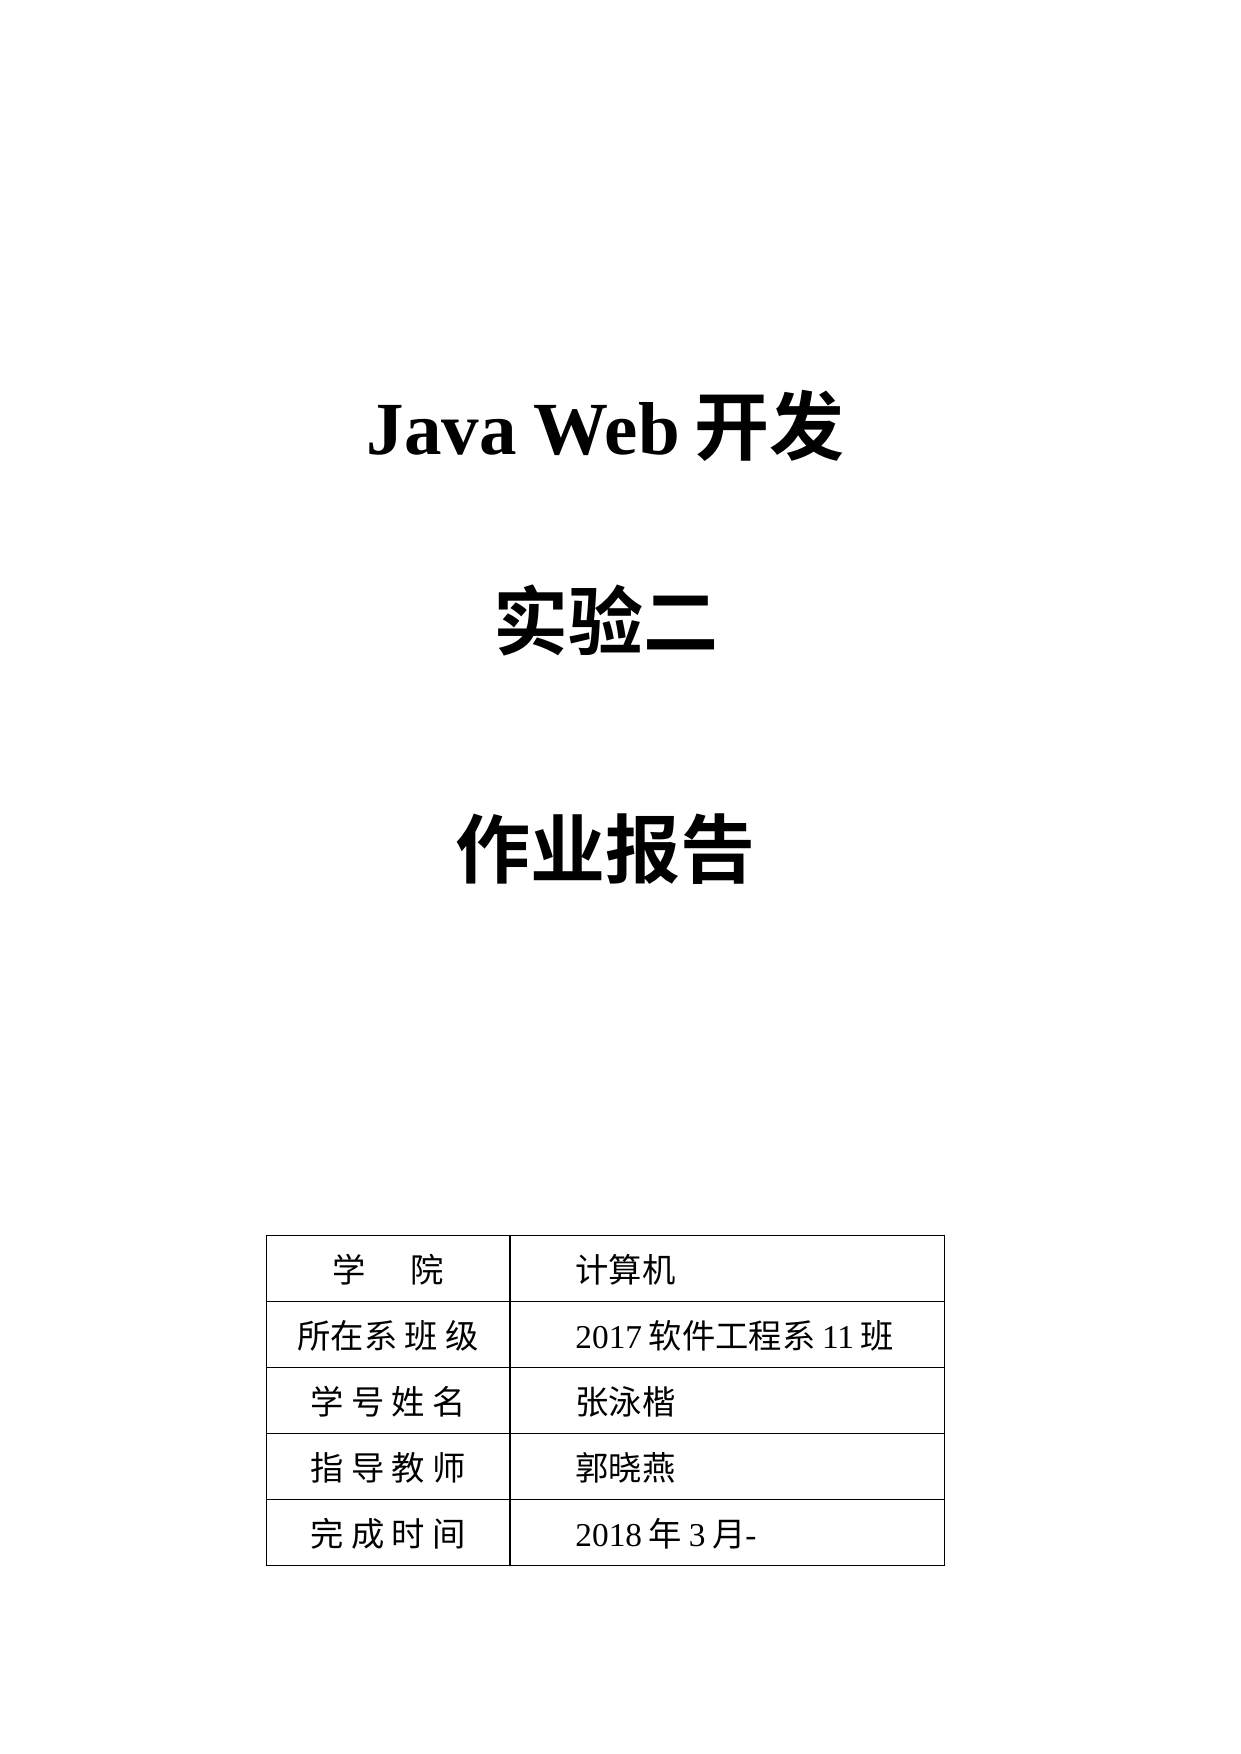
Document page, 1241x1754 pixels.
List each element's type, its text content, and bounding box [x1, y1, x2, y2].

text 实验二 [118, 552, 1093, 682]
table_cell 完 成 时 间 [267, 1500, 509, 1565]
table_cell 学 号 姓 名 [267, 1368, 509, 1433]
text Java Web开发 [118, 357, 1093, 487]
table_cell 2018年3月- [511, 1500, 944, 1565]
table_cell 指 导 教 师 [267, 1434, 509, 1499]
table_cell 所在系 班 级 [267, 1302, 509, 1367]
table_header 学 院 [267, 1236, 509, 1301]
table_cell 郭晓燕 [511, 1434, 944, 1499]
table_cell 2017软件工程系11班 [511, 1302, 944, 1367]
text 作业报告 [118, 779, 1093, 909]
table_cell 张泳楷 [511, 1368, 944, 1433]
table_header 计算机 [511, 1236, 944, 1301]
